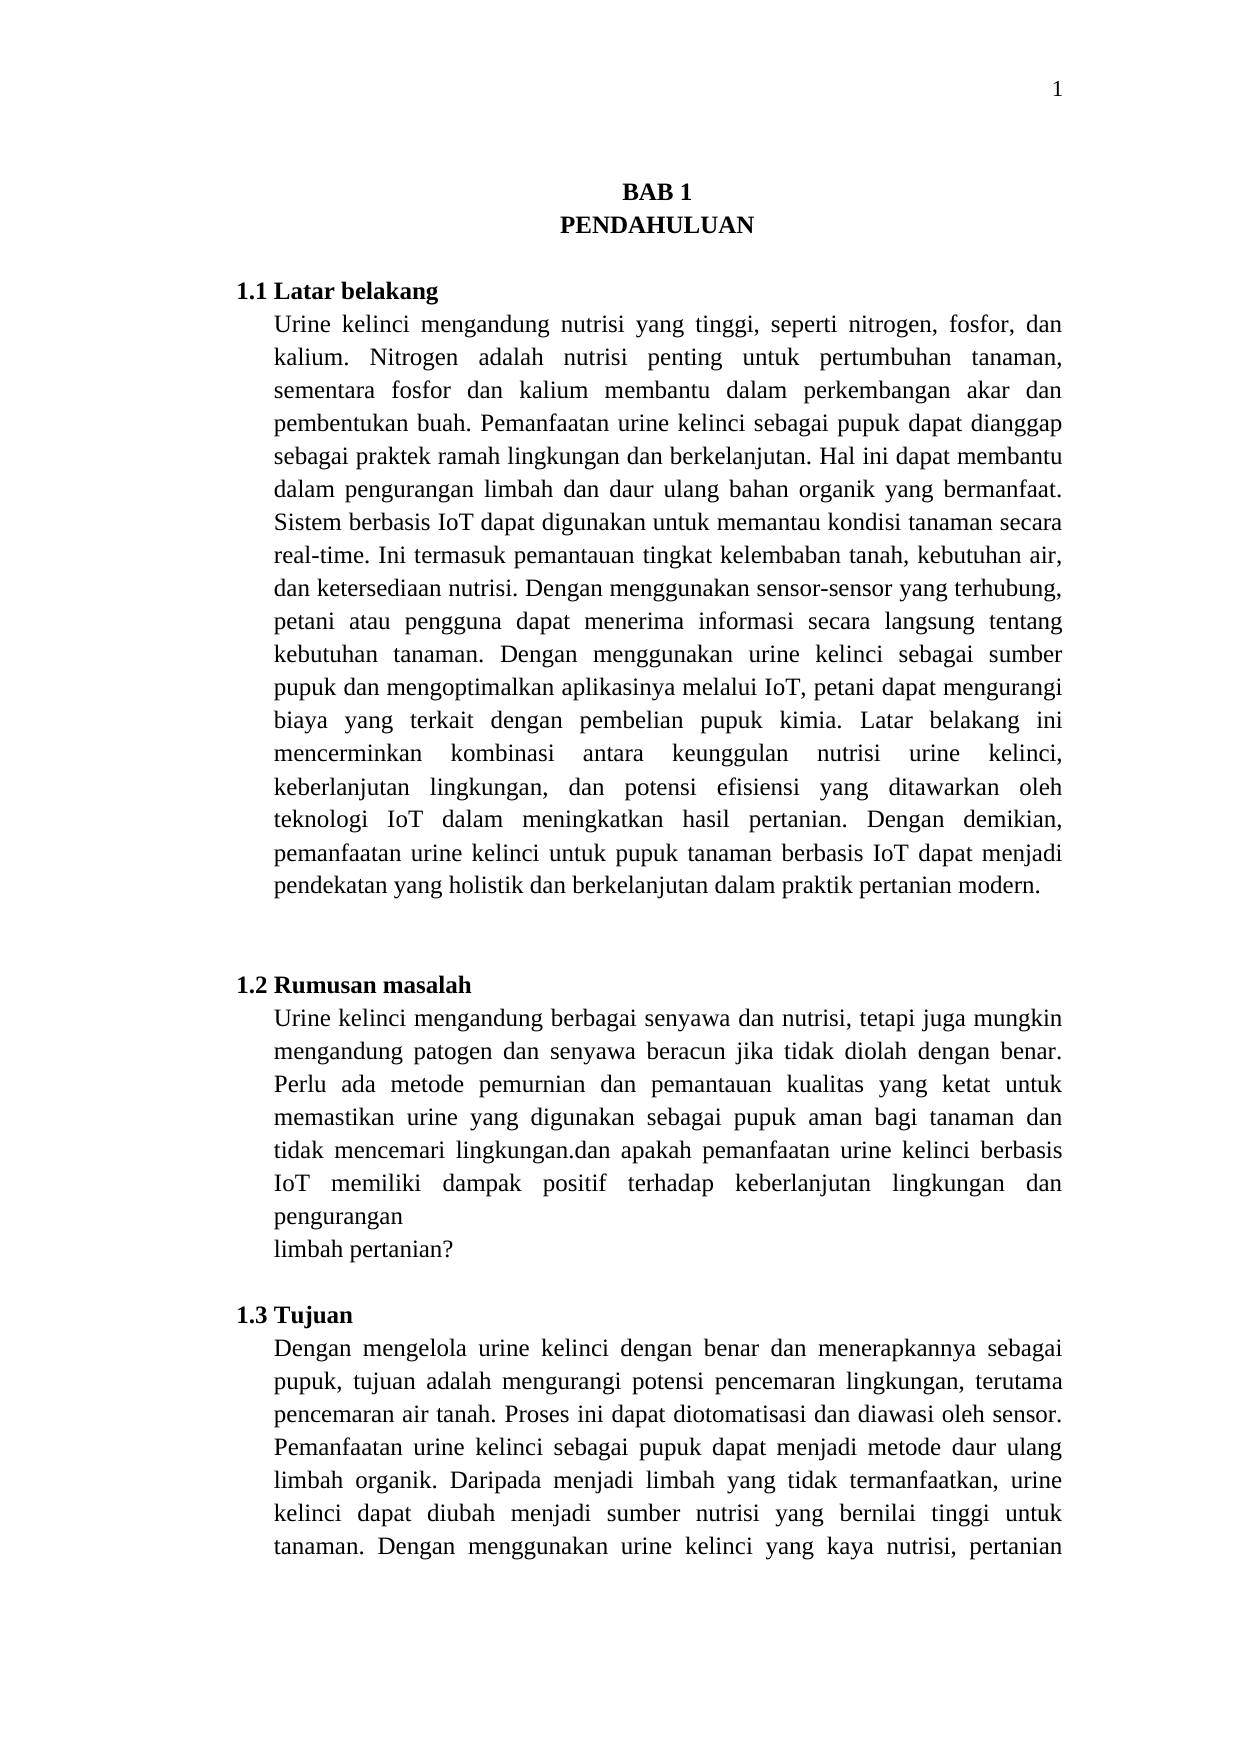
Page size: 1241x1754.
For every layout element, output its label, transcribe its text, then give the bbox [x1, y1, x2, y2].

list Urine kelinci mengandung nutrisi yang tinggi, seperti nitrogen, fosfor, dan kalium. Nitrogen adalah nutrisi penting untuk pertumbuhan tanaman, sementara fosfor dan kalium membantu dalam perkembangan akar dan pembentukan buah. Pemanfaatan urine kelinci sebagai pupuk dapat dianggap sebagai praktek ramah lingkungan dan berkelanjutan. Hal ini dapat membantu dalam pengurangan limbah dan daur ulang bahan organik yang bermanfaat. Sistem berbasis IoT dapat digunakan untuk memantau kondisi tanaman secara real-time. Ini termasuk pemantauan tingkat kelembaban tanah, kebutuhan air, dan ketersediaan nutrisi. Dengan menggunakan sensor-sensor yang terhubung, petani atau pengguna dapat menerima informasi secara langsung tentang kebutuhan tanaman. Dengan menggunakan urine kelinci sebagai sumber pupuk dan mengoptimalkan aplikasinya melalui IoT, petani dapat mengurangi biaya yang terkait dengan pembelian pupuk kimia. Latar belakang ini mencerminkan kombinasi antara keunggulan nutrisi urine kelinci, keberlanjutan lingkungan, dan potensi efisiensi yang ditawarkan oleh teknologi IoT dalam meningkatkan hasil pertanian. Dengan demikian, pemanfaatan urine kelinci untuk pupuk tanaman berbasis IoT dapat menjadi pendekatan yang holistik dan berkelanjutan dalam praktik pertanian modern. [274, 309, 1063, 899]
list Rumusan masalah [236, 970, 1063, 998]
text 1.3 Tujuan [236, 1300, 1063, 1329]
list Latar belakang [236, 276, 914, 305]
text BAB 1 [236, 177, 1078, 206]
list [274, 1333, 1063, 1560]
list limbah pertanian? [274, 1234, 1063, 1263]
list Urine kelinci mengandung berbagai senyawa dan nutrisi, tetapi juga mungkin mengandung patogen dan senyawa beracun jika tidak diolah dengan benar. Perlu ada metode pemurnian dan pemantauan kualitas yang ketat untuk memastikan urine yang digunakan sebagai pupuk aman bagi tanaman dan tidak mencemari lingkungan.dan apakah pemanfaatan urine kelinci berbasis IoT memiliki dampak positif terhadap keberlanjutan lingkungan dan pengurangan [274, 1003, 1063, 1229]
text PENDAHULUAN [236, 210, 1078, 239]
